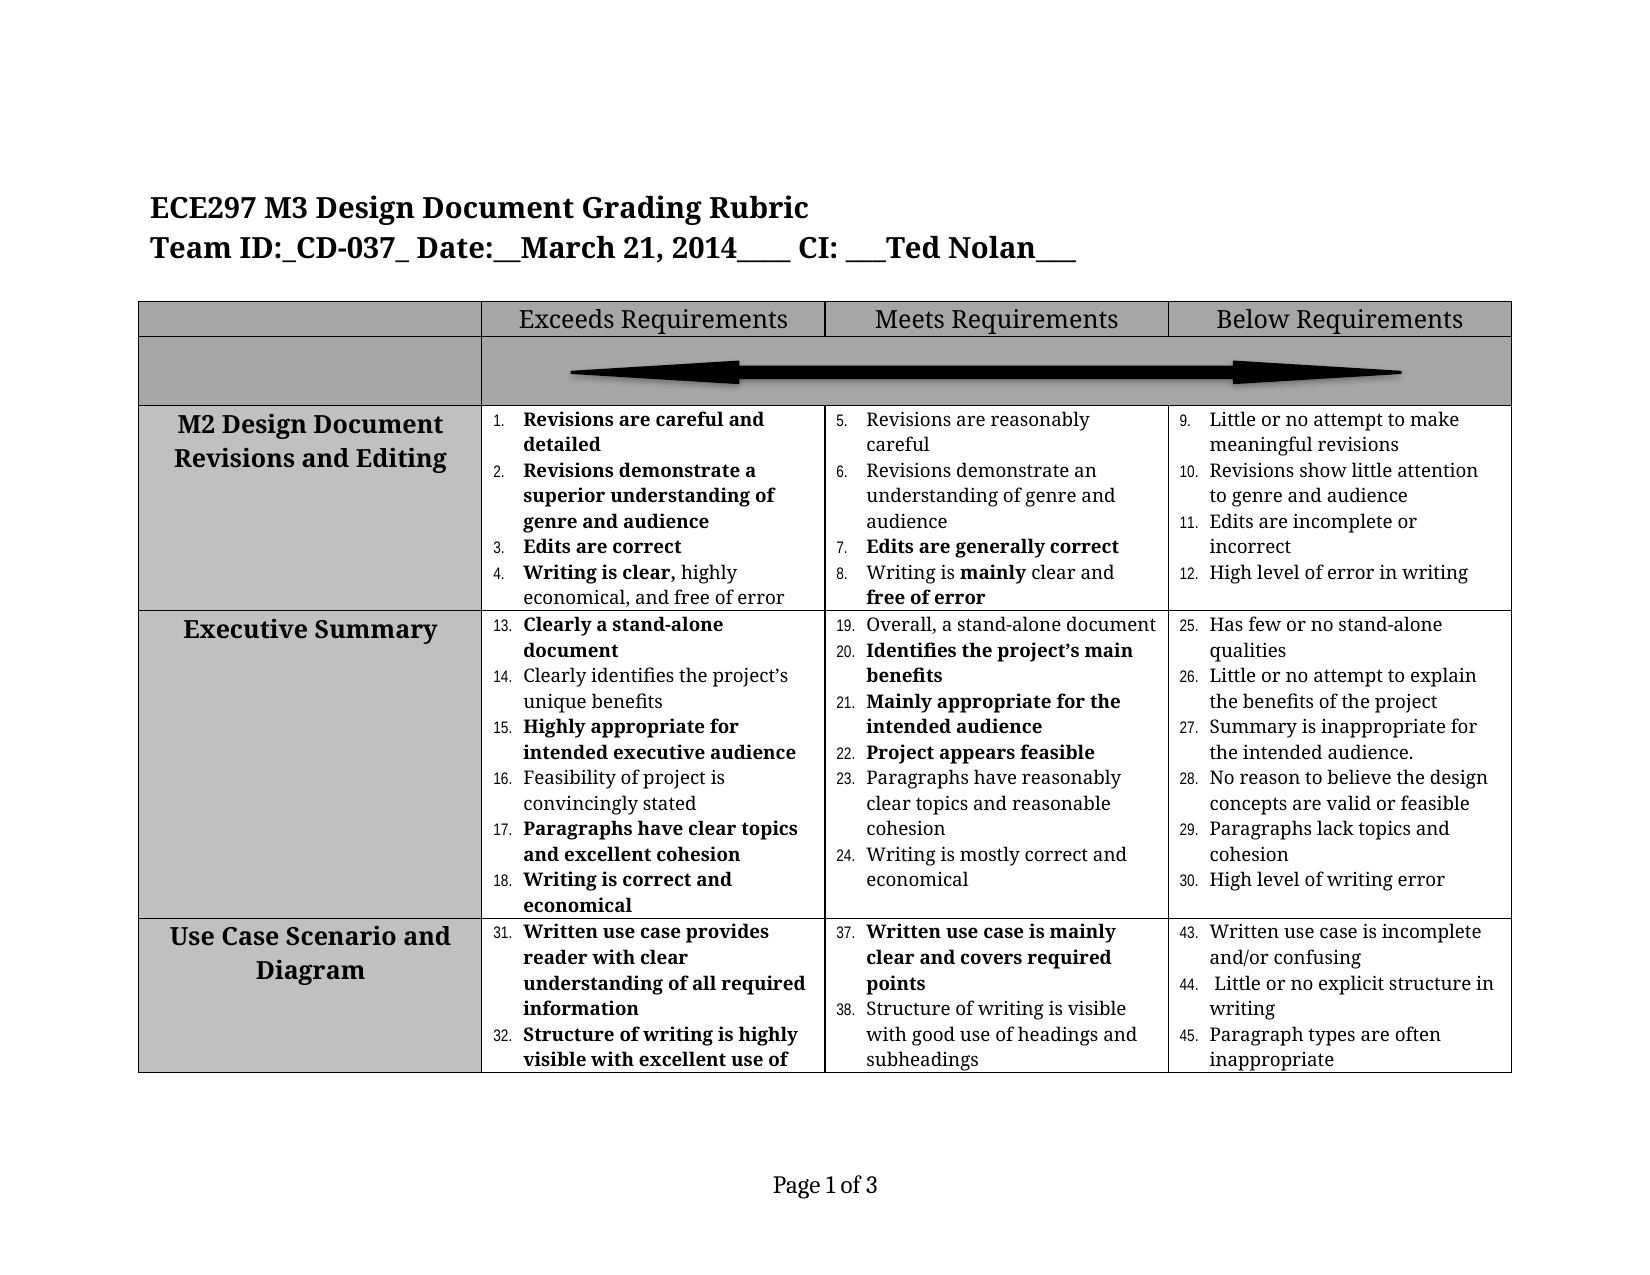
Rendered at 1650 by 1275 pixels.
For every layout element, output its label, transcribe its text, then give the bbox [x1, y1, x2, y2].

text Team ID:_CD-037_ Date:__March 21, 2014____ CI: ___Ted Nolan___ [150, 227, 1500, 267]
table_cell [1169, 919, 1511, 1072]
text ECE297 M3 Design Document Grading Rubric [150, 187, 1500, 227]
table_cell [482, 337, 1511, 405]
table_header [139, 302, 481, 336]
table_header Exceeds Requirements [482, 302, 824, 336]
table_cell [482, 919, 824, 1072]
table_cell Revisions are reasonably careful Revisions demonstrate an understanding of genre and audience Edits are generally correct Writing is mainly clear and free of error [826, 406, 1168, 610]
table_header Below Requirements [1169, 302, 1511, 336]
table_cell Clearly a stand-alone document Clearly identifies the project’s unique benefits Highly appropriate for intended executive audience Feasibility of project is convincingly stated Paragraphs have clear topics and excellent cohesion Writing is correct and economical [482, 611, 824, 918]
table_cell Revisions are careful and detailed Revisions demonstrate a superior understanding of genre and audience Edits are correct Writing is clear, highly economical, and free of error [482, 406, 824, 610]
table_cell M2 Design Document Revisions and Editing [139, 406, 481, 610]
table_cell Overall, a stand-alone document Identifies the project’s main benefits Mainly appropriate for the intended audience Project appears feasible Paragraphs have reasonably clear topics and reasonable cohesion Writing is mostly correct and economical [826, 611, 1168, 918]
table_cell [139, 919, 481, 1072]
table_cell [139, 337, 481, 405]
table_cell Has few or no stand-alone qualities Little or no attempt to explain the benefits of the project Summary is inappropriate for the intended audience. No reason to believe the design concepts are valid or feasible Paragraphs lack topics and cohesion High level of writing error [1169, 611, 1511, 918]
table_header Meets Requirements [826, 302, 1168, 336]
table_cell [826, 919, 1168, 1072]
table_cell Executive Summary [139, 611, 481, 918]
table_cell Little or no attempt to make meaningful revisions Revisions show little attention to genre and audience Edits are incomplete or incorrect High level of error in writing [1169, 406, 1511, 610]
